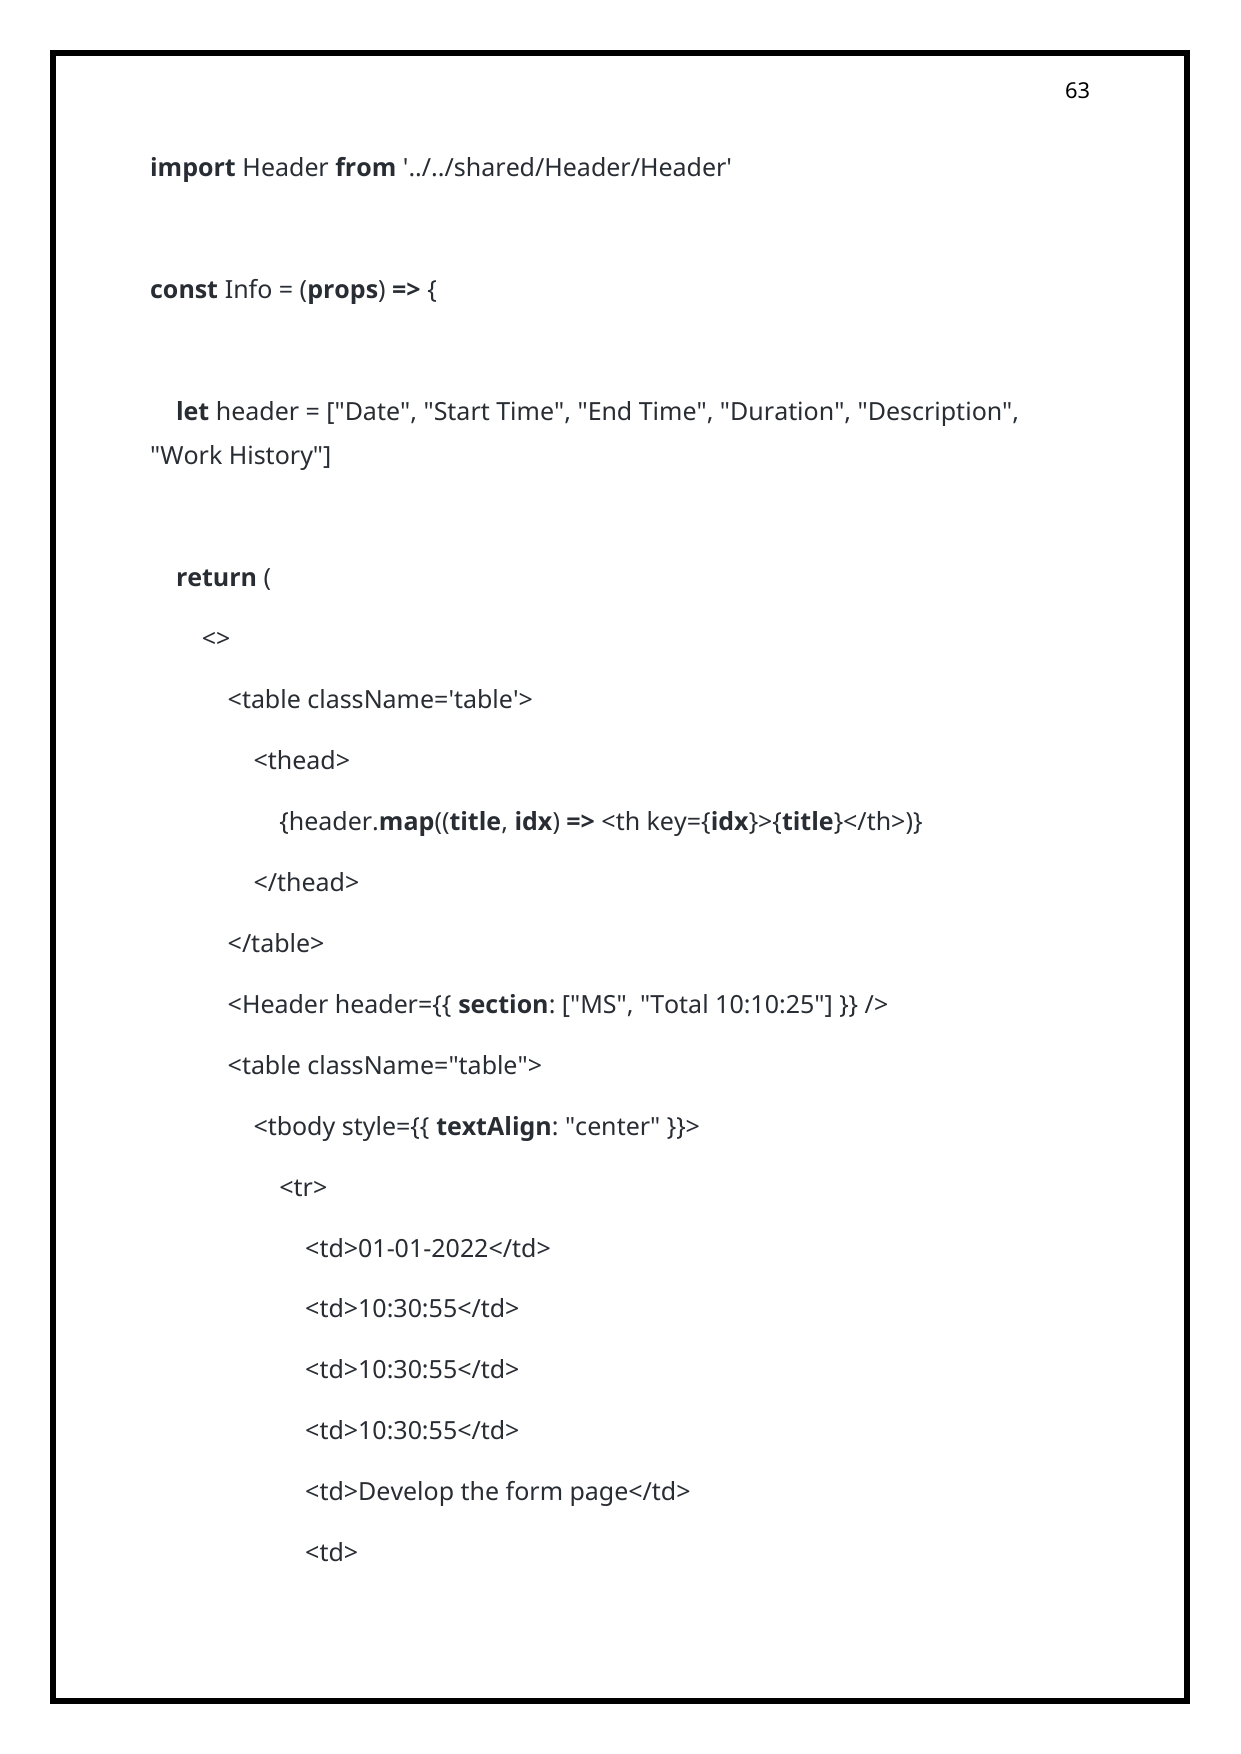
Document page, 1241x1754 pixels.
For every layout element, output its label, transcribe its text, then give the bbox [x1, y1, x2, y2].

text <> [150, 621, 1090, 655]
text <td>10:30:55</td> [150, 1413, 1090, 1447]
text <td>10:30:55</td> [150, 1291, 1090, 1325]
text <td> [150, 1535, 1090, 1569]
text <thead> [150, 743, 1090, 777]
text </table> [150, 926, 1090, 959]
text <table className='table'> [150, 682, 1090, 716]
text <table className="table"> [150, 1047, 1090, 1081]
text <td>Develop the form page</td> [150, 1474, 1090, 1508]
text <td>01-01-2022</td> [150, 1230, 1090, 1264]
text return ( [150, 560, 1090, 594]
text const Info = (props) => { [150, 272, 1090, 306]
text <tbody style={{ textAlign: "center" }}> [150, 1108, 1090, 1142]
text import Header from '../../shared/Header/Header' [150, 150, 1090, 184]
text <Header header={{ section: ["MS", "Total 10:10:25"] }} /> [150, 986, 1090, 1021]
text <tr> [150, 1169, 1090, 1203]
text </thead> [150, 864, 1090, 899]
text let header = ["Date", "Start Time", "End Time", "Duration", "Description", "Work History"] [150, 394, 1090, 472]
text {header.map((title, idx) => <th key={idx}>{title}</th>)} [150, 804, 1090, 838]
text <td>10:30:55</td> [150, 1352, 1090, 1386]
